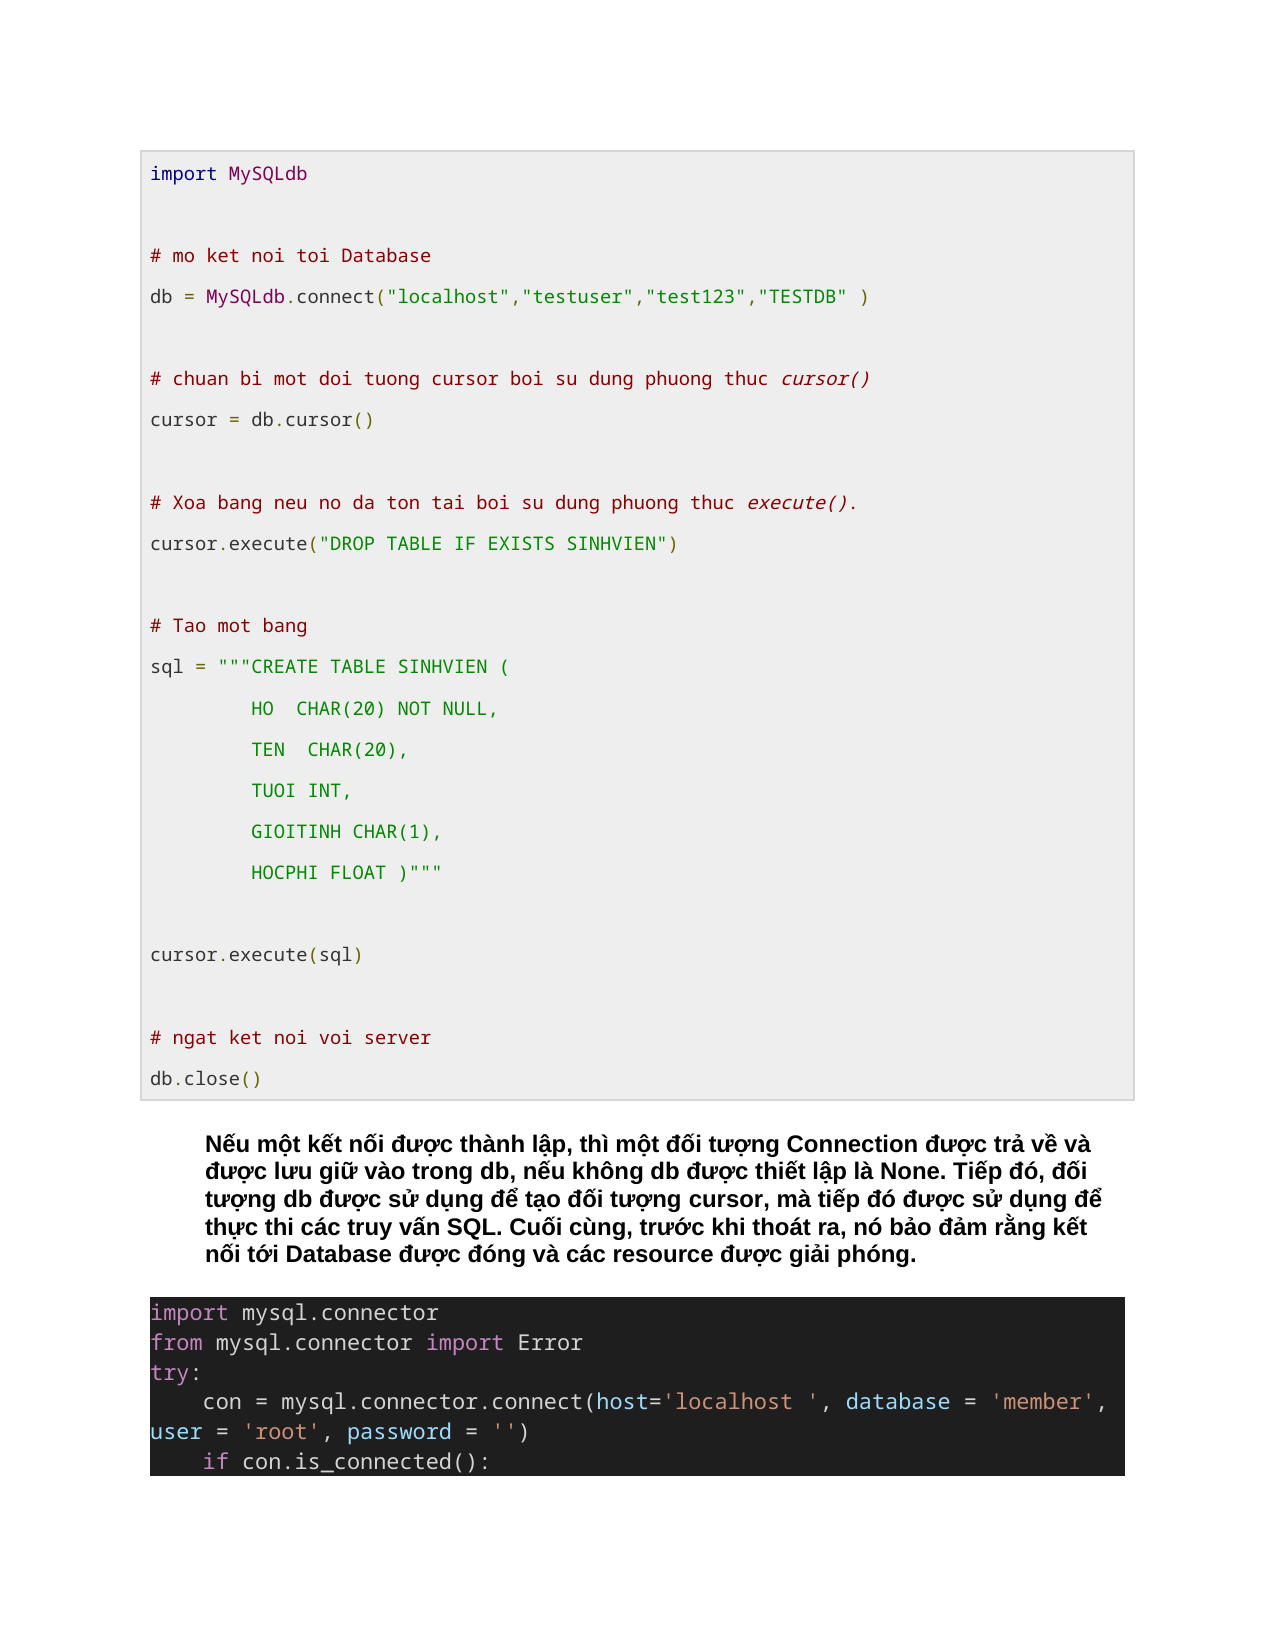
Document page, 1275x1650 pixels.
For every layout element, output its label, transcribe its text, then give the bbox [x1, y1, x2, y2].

text # Xoa bang neu no da ton tai boi su dung phuong thuc execute(). [142, 479, 1133, 514]
text import MySQLdb [142, 152, 1133, 185]
text # ngat ket noi voi server [142, 1014, 1133, 1049]
text GIOITINH CHAR(1), [142, 808, 1133, 844]
text db.close() [142, 1055, 1133, 1099]
text db = MySQLdb.connect("localhost","testuser","test123","TESTDB" ) [142, 273, 1133, 309]
text cursor.execute(sql) [142, 932, 1133, 967]
text cursor.execute("DROP TABLE IF EXISTS SINHVIEN") [142, 520, 1133, 556]
text TUOI INT, [142, 767, 1133, 803]
text HO CHAR(20) NOT NULL, [142, 685, 1133, 720]
text Nếu một kết nối được thành lập, thì một đối tượng Connection được trả về và được lưu giữ vào trong db, nếu không db được thiết lập là None. Tiếp đó, đối tượng db được sử dụng để tạo đối tượng cursor, mà tiếp đó được sử dụng để thực thi các truy vấn SQL. Cuối cùng, trước khi thoát ra, nó bảo đảm rằng kết nối tới Database được đóng và các resource được giải phóng. [205, 1130, 1125, 1268]
text import mysql.connector [150, 1297, 1125, 1327]
text from mysql.connector import Error [150, 1327, 1125, 1356]
text # mo ket noi toi Database [142, 232, 1133, 268]
text # chuan bi mot doi tuong cursor boi su dung phuong thuc cursor() [142, 356, 1133, 391]
text con = mysql.connector.connect(host='localhost ', database = 'member', user = 'root', password = '') [150, 1386, 1125, 1446]
text try: [150, 1356, 1125, 1386]
text TEN CHAR(20), [142, 726, 1133, 761]
text cursor = db.cursor() [142, 397, 1133, 432]
text sql = """CREATE TABLE SINHVIEN ( [142, 644, 1133, 679]
text if con.is_connected(): [150, 1446, 1125, 1476]
text HOCPHI FLOAT )""" [142, 849, 1133, 885]
text # Tao mot bang [142, 603, 1133, 638]
